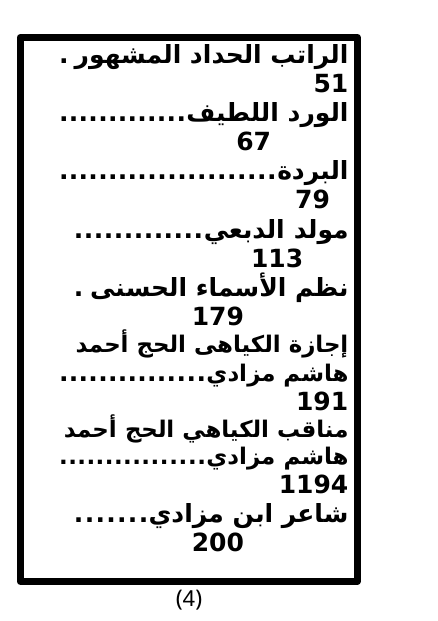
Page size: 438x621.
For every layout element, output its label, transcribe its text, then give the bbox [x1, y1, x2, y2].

text مولد الدبعي 113 [29, 215, 348, 273]
text الورد اللطيف 67 [29, 98, 348, 156]
text مناقب الكياهي الحج أحمد هاشم مزادي 1194 [29, 416, 348, 499]
text شاعر ابن مزادي 200 [29, 499, 348, 557]
text البردة 79 [29, 156, 348, 215]
text نظم الأسماء الحسنى 179 [29, 273, 348, 331]
text الراتب الحداد المشهور 51 [29, 40, 348, 98]
text إجازة الكياهى الحج أحمد هاشم مزادي 191 [29, 331, 348, 416]
